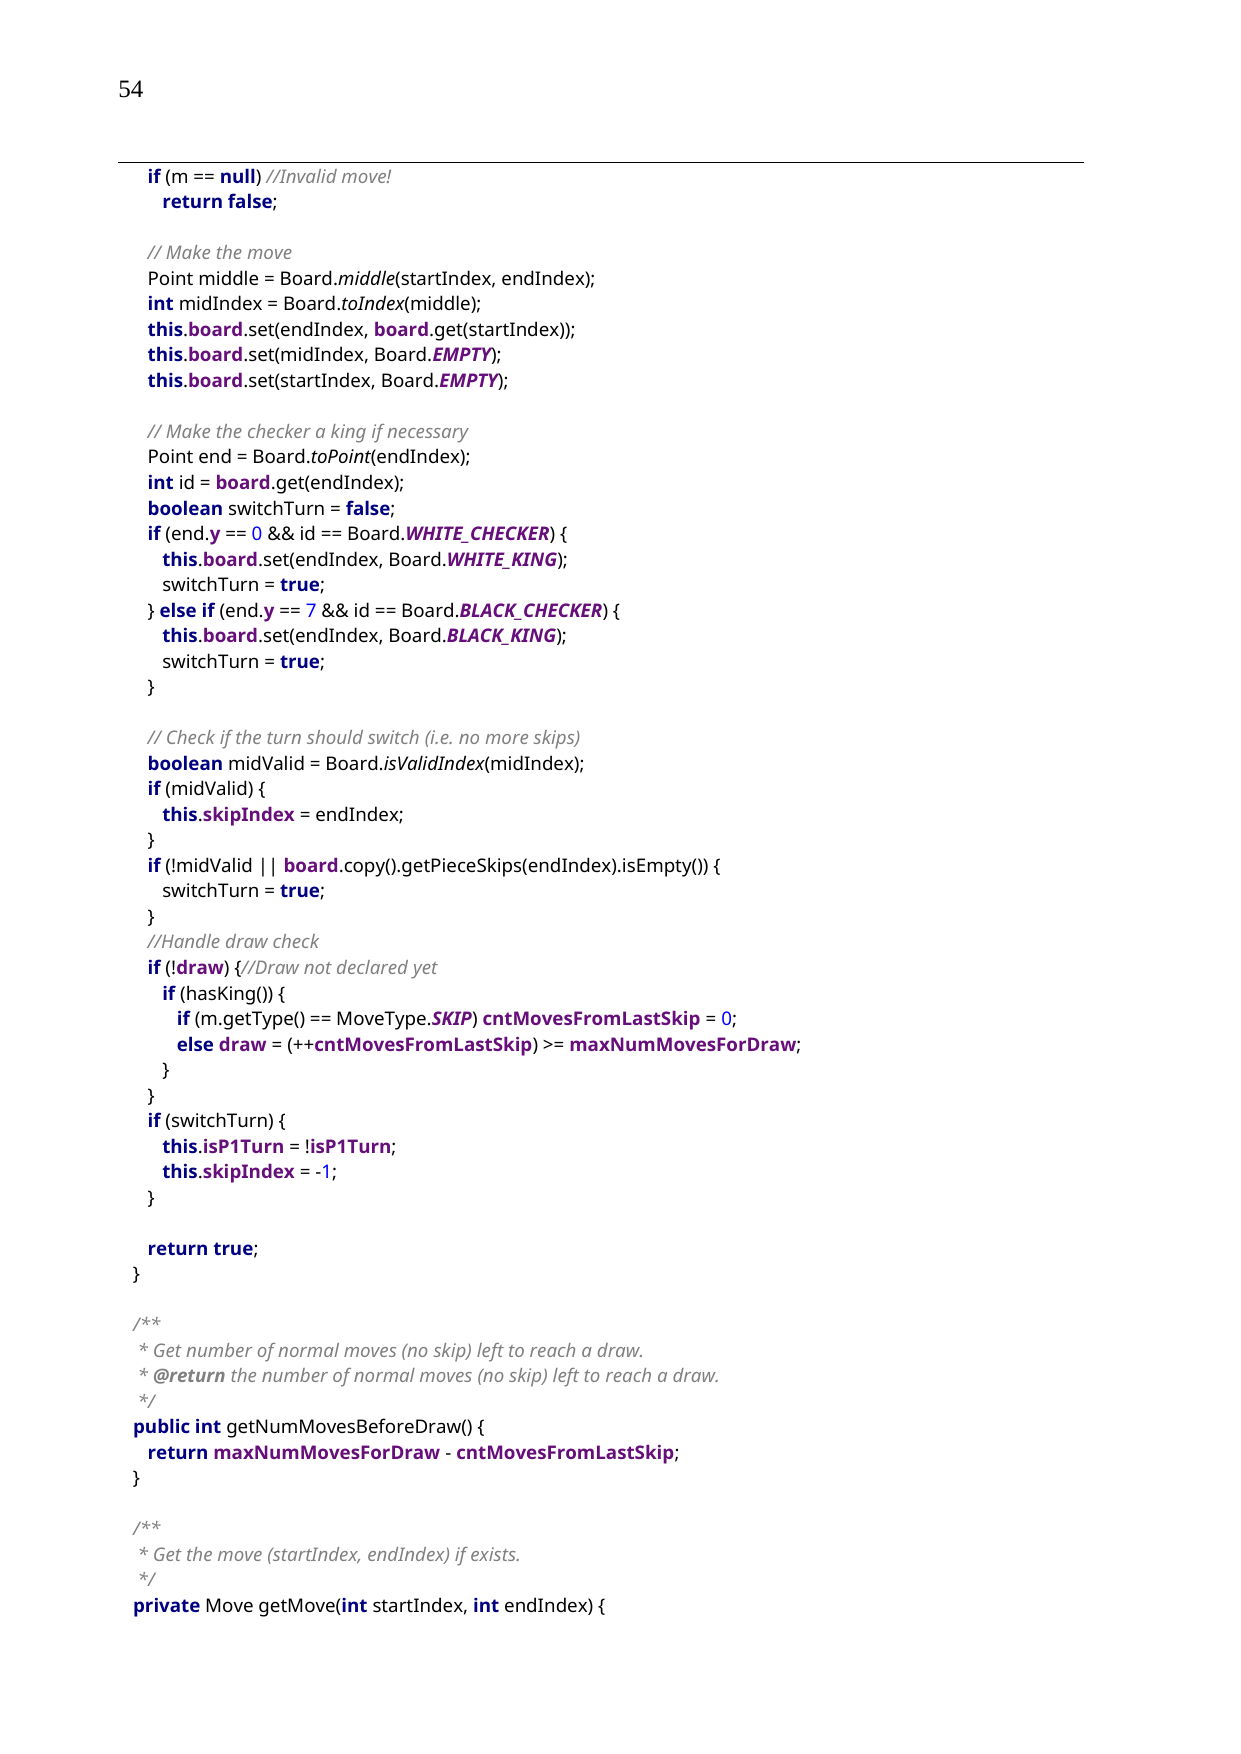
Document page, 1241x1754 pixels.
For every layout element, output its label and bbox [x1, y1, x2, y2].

text [118, 163, 1122, 1618]
